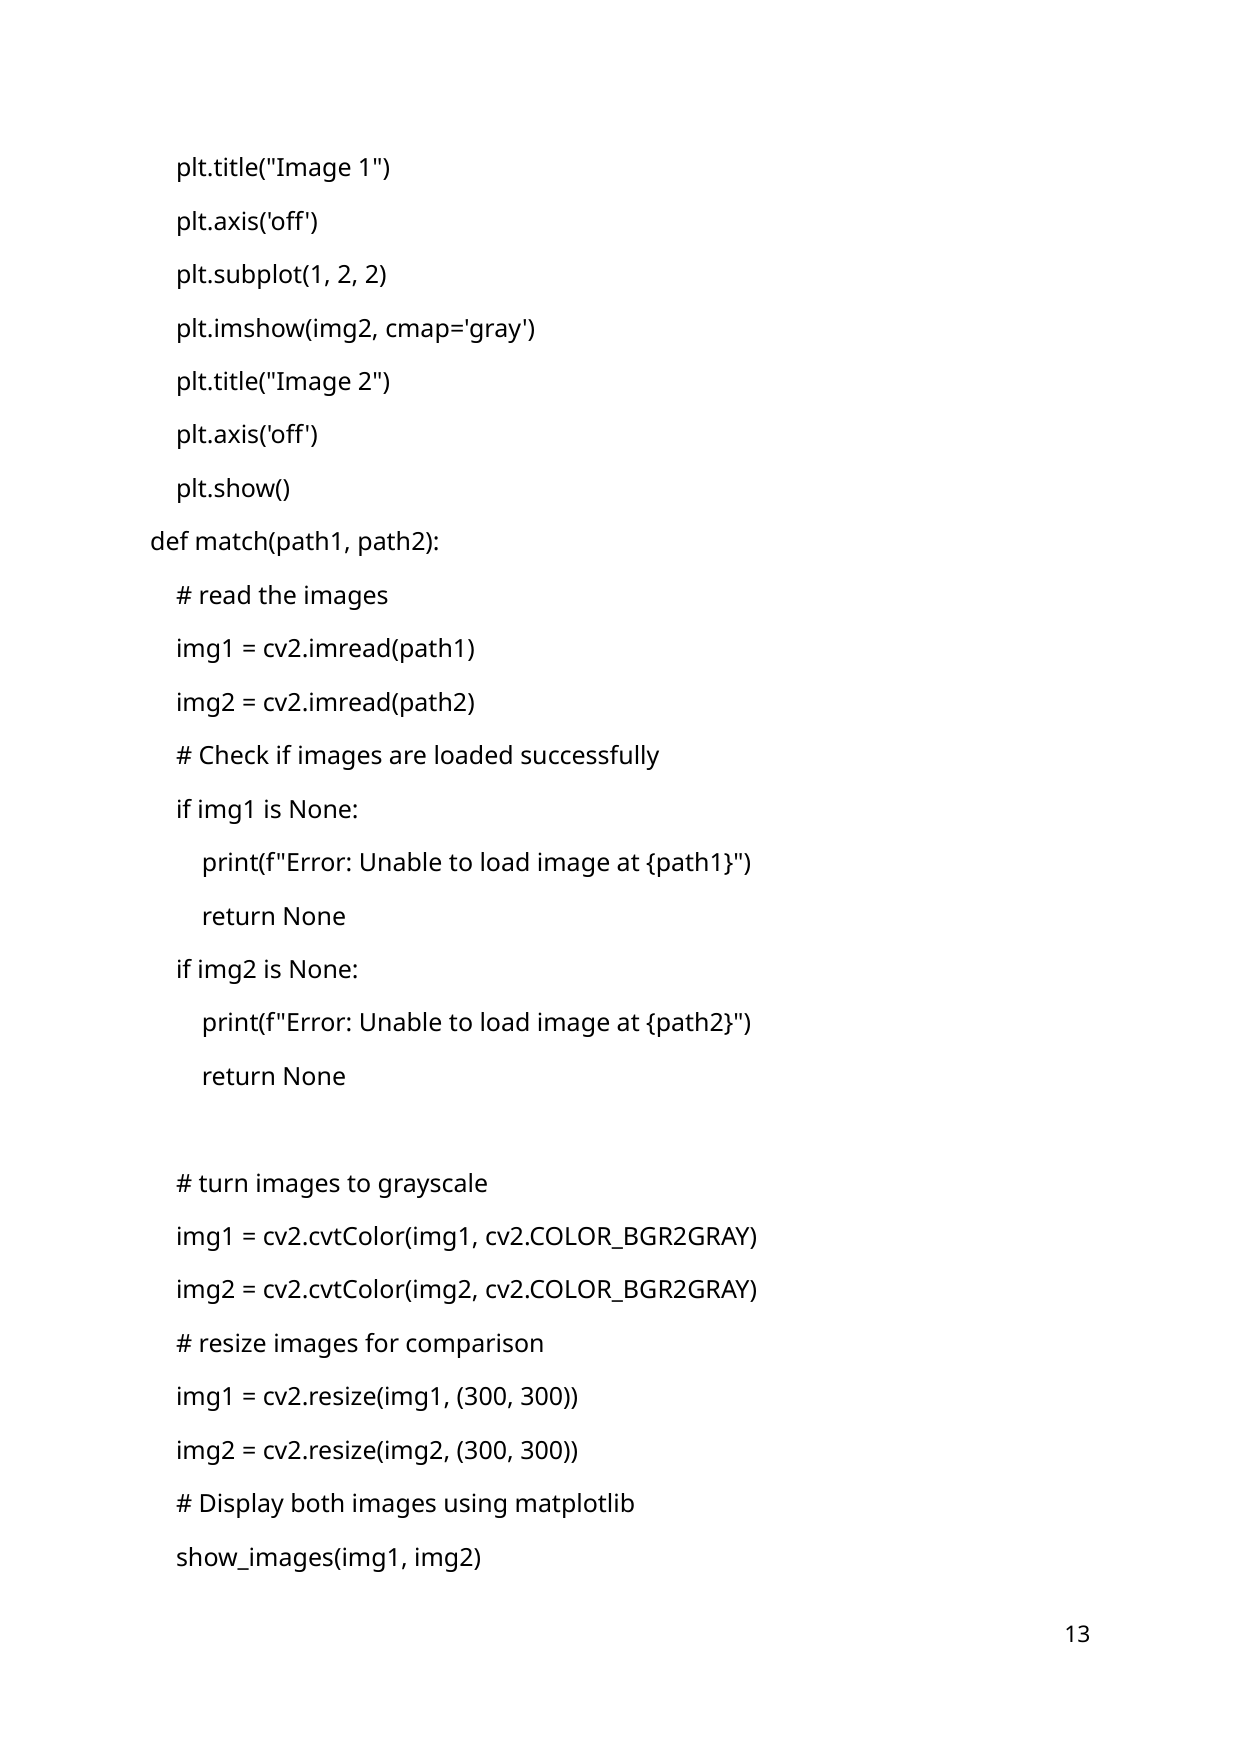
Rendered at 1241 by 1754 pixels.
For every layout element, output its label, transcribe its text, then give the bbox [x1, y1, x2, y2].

text # Display both images using matplotlib [150, 1486, 1090, 1520]
text return None [150, 898, 1090, 932]
text plt.subplot(1, 2, 2) [150, 257, 1090, 291]
text # read the images [150, 577, 1090, 612]
text img1 = cv2.resize(img1, (300, 300)) [150, 1379, 1090, 1413]
text img1 = cv2.cvtColor(img1, cv2.COLOR_BGR2GRAY) [150, 1219, 1090, 1253]
text # turn images to grayscale [150, 1165, 1090, 1199]
text plt.show() [150, 471, 1090, 505]
text def match(path1, path2): [150, 524, 1090, 558]
text show_images(img1, img2) [150, 1539, 1090, 1573]
text plt.imshow(img2, cmap='gray') [150, 310, 1090, 344]
text plt.axis('off') [150, 417, 1090, 451]
text img2 = cv2.imread(path2) [150, 684, 1090, 718]
text img1 = cv2.imread(path1) [150, 631, 1090, 665]
text print(f"Error: Unable to load image at {path1}") [150, 845, 1090, 879]
text plt.title("Image 1") [150, 150, 1090, 184]
text # Check if images are loaded successfully [150, 738, 1090, 772]
text return None [150, 1058, 1090, 1092]
text plt.axis('off') [150, 203, 1090, 237]
text img2 = cv2.resize(img2, (300, 300)) [150, 1432, 1090, 1467]
text if img2 is None: [150, 952, 1090, 986]
text if img1 is None: [150, 791, 1090, 825]
text plt.title("Image 2") [150, 364, 1090, 398]
text print(f"Error: Unable to load image at {path2}") [150, 1005, 1090, 1039]
text # resize images for comparison [150, 1326, 1090, 1360]
text img2 = cv2.cvtColor(img2, cv2.COLOR_BGR2GRAY) [150, 1272, 1090, 1306]
